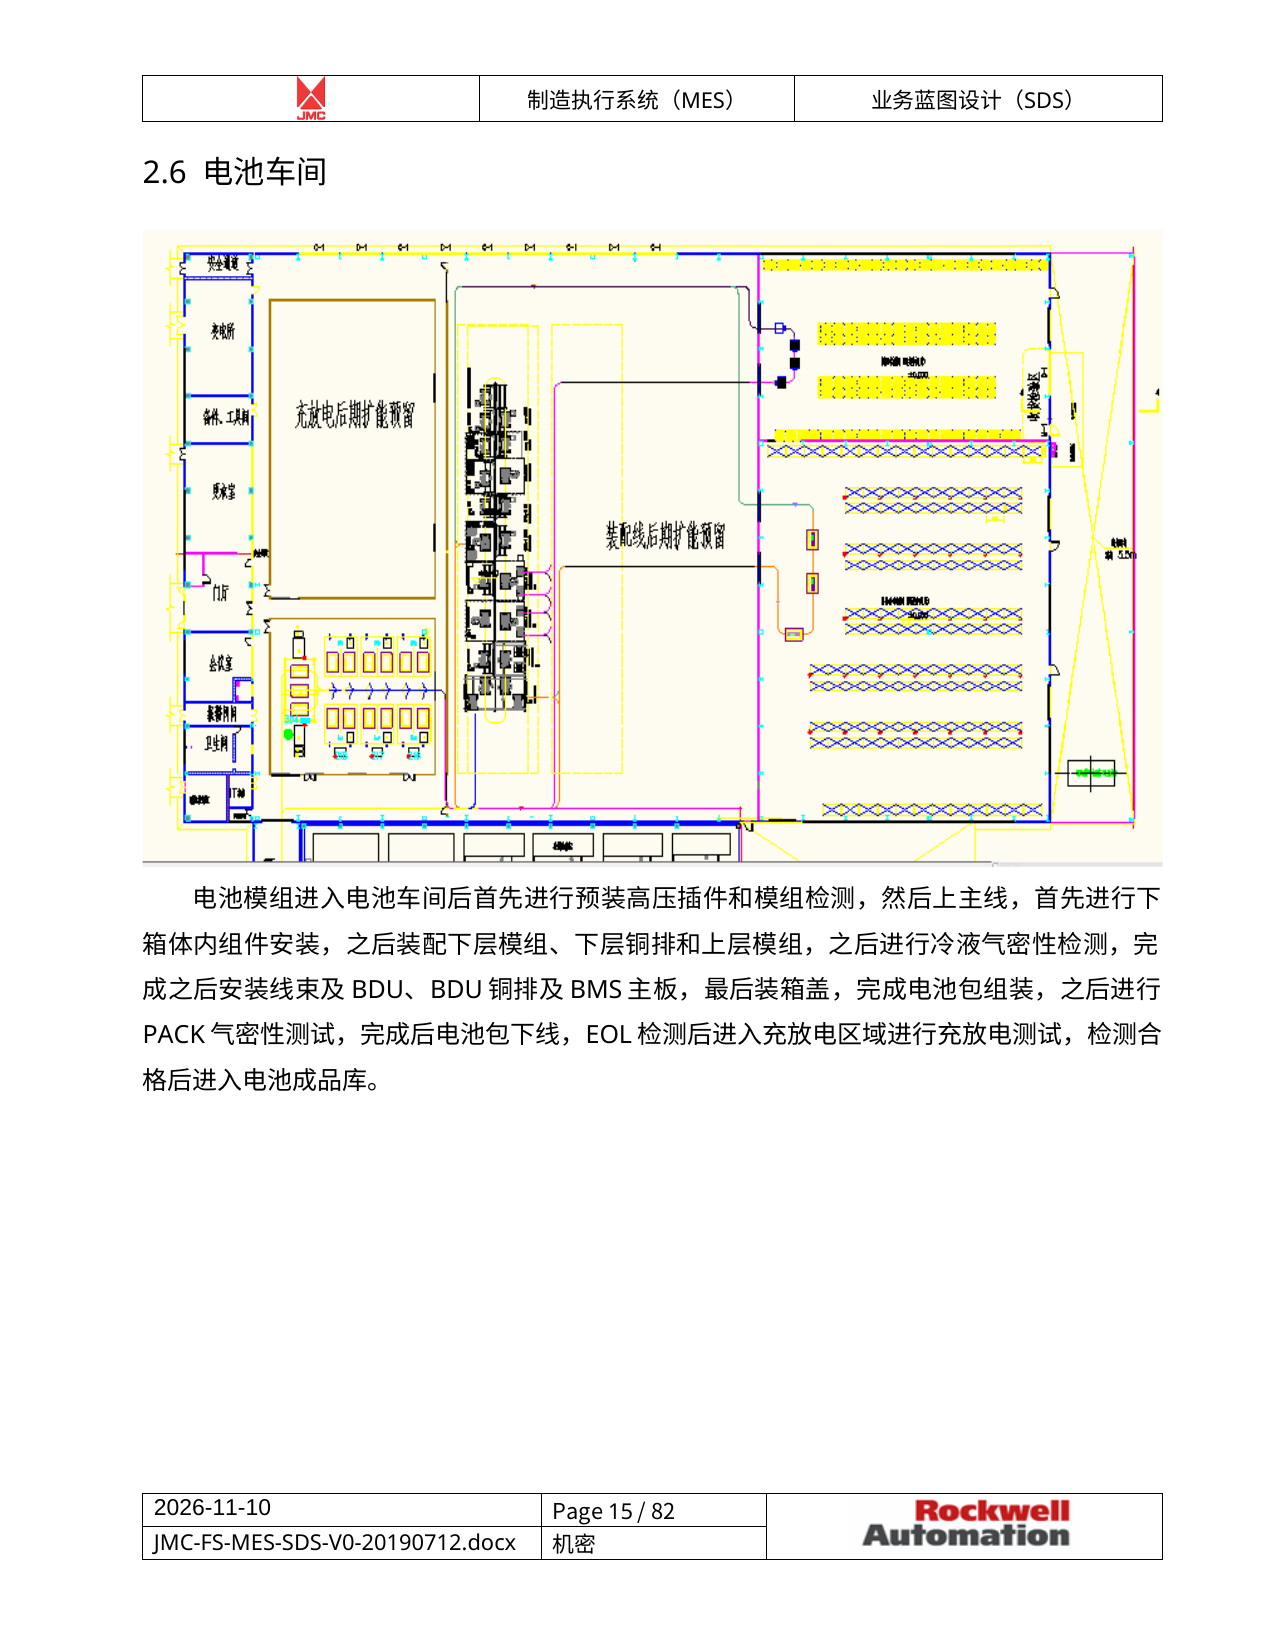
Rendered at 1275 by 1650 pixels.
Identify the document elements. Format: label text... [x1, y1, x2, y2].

picture [296, 76, 326, 121]
picture [142, 230, 1163, 867]
subtitle 电池车间 [142, 150, 1162, 193]
picture [847, 1494, 1080, 1551]
text 电池模组进入电池车间后首先进行预装高压插件和模组检测，然后上主线，首先进行下箱体内组件安装，之后装配下层模组、下层铜排和上层模组，之后进行冷液气密性检测，完成之后安装线束及BDU、BDU铜排及BMS主板，最后装箱盖，完成电池包组装，之后进行PACK气密性测试，完成后电池包下线，EOL检测后进入充放电区域进行充放电测试，检测合格后进入电池成品库。 [142, 879, 1162, 1096]
